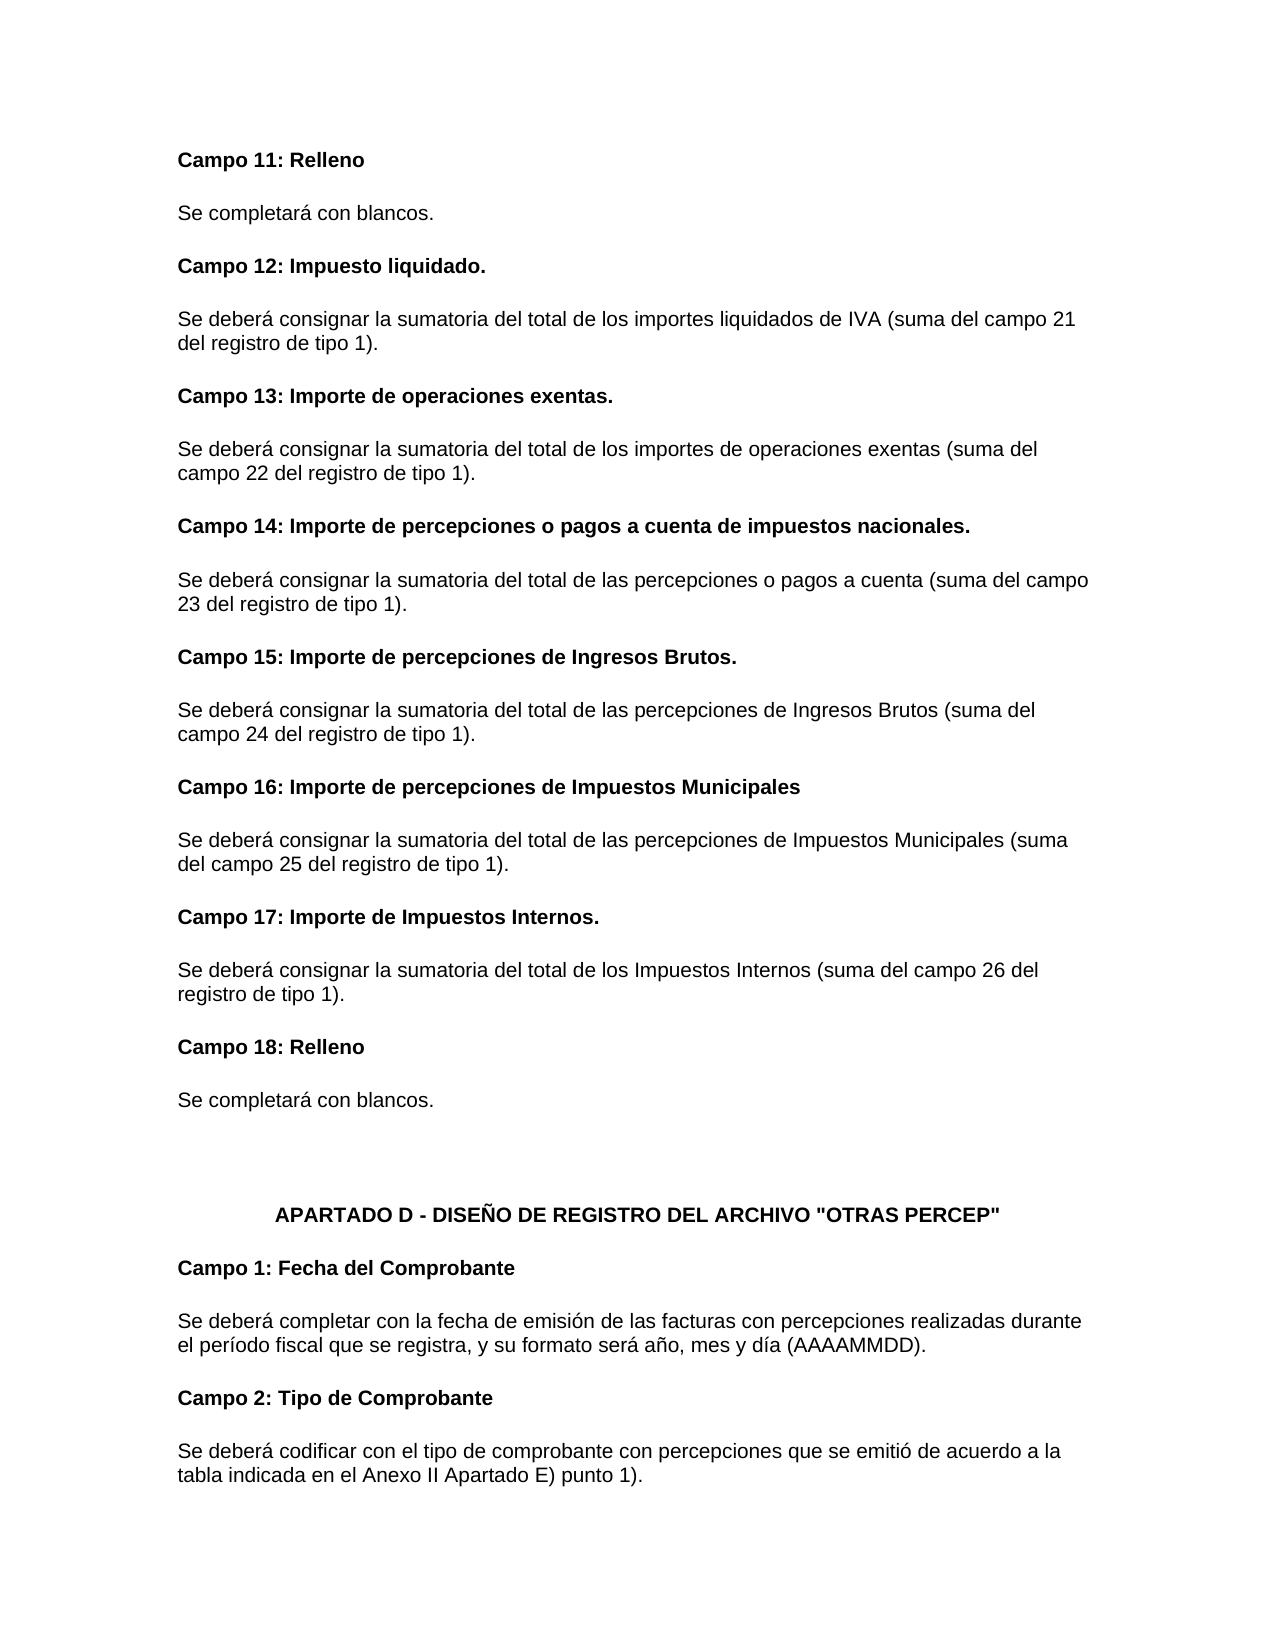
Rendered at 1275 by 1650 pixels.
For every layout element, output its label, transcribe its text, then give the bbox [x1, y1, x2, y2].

text Se deberá consignar la sumatoria del total de los importes liquidados de IVA (suma del campo 21 del registro de tipo 1). [177, 307, 1098, 355]
text Se deberá codificar con el tipo de comprobante con percepciones que se emitió de acuerdo a la tabla indicada en el Anexo II Apartado E) punto 1). [177, 1439, 1098, 1487]
text Se deberá consignar la sumatoria del total de las percepciones de Ingresos Brutos (suma del campo 24 del registro de tipo 1). [177, 698, 1098, 746]
text Campo 13: Importe de operaciones exentas. [177, 384, 1098, 408]
text Se deberá consignar la sumatoria del total de las percepciones de Impuestos Municipales (suma del campo 25 del registro de tipo 1). [177, 828, 1098, 876]
text Campo 18: Relleno [177, 1035, 1098, 1059]
text Campo 14: Importe de percepciones o pagos a cuenta de impuestos nacionales. [177, 514, 1098, 538]
text Se deberá completar con la fecha de emisión de las facturas con percepciones realizadas durante el período fiscal que se registra, y su formato será año, mes y día (AAAAMMDD). [177, 1309, 1098, 1357]
text Campo 12: Impuesto liquidado. [177, 254, 1098, 278]
text Se deberá consignar la sumatoria del total de los Impuestos Internos (suma del campo 26 del registro de tipo 1). [177, 958, 1098, 1006]
text Se completará con blancos. [177, 201, 1098, 225]
text Campo 17: Importe de Impuestos Internos. [177, 905, 1098, 929]
text Se completará con blancos. [177, 1088, 1098, 1112]
text Campo 11: Relleno [177, 148, 1098, 172]
text Campo 15: Importe de percepciones de Ingresos Brutos. [177, 644, 1098, 668]
text Campo 1: Fecha del Comprobante [177, 1256, 1098, 1280]
text Campo 16: Importe de percepciones de Impuestos Municipales [177, 775, 1098, 799]
text APARTADO D - DISEÑO DE REGISTRO DEL ARCHIVO "OTRAS PERCEP" [177, 1203, 1098, 1227]
text Campo 2: Tipo de Comprobante [177, 1386, 1098, 1410]
text Se deberá consignar la sumatoria del total de los importes de operaciones exentas (suma del campo 22 del registro de tipo 1). [177, 437, 1098, 485]
text Se deberá consignar la sumatoria del total de las percepciones o pagos a cuenta (suma del campo 23 del registro de tipo 1). [177, 567, 1098, 615]
